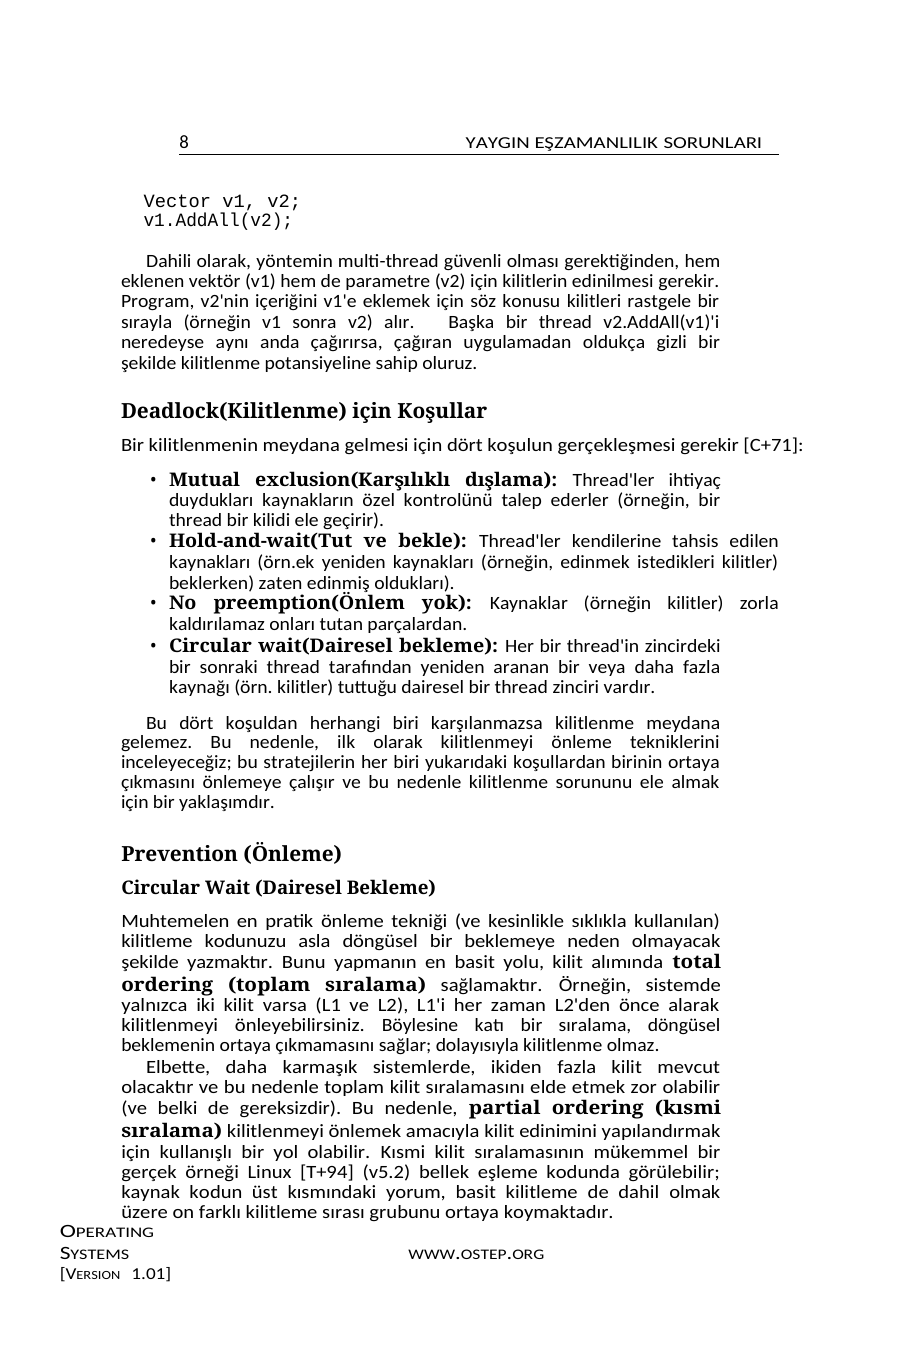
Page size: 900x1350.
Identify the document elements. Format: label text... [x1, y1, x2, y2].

text Vector v1, v2; v1.AddAll(v2); [143, 190, 301, 232]
text Bir kilitlenmenin meydana gelmesi için dört koşulun gerçekleşmesi gerekir [C+71]: [121, 433, 839, 456]
list Mutual exclusion(Karşılıklı dışlama): Thread'ler ihtiyaç duydukları kaynakların özel kontrolünü talep ederler (örneğin, bir thread bir kilidi ele geçirir). [149, 469, 721, 531]
text Muhtemelen en pratik önleme tekniği (ve kesinlikle sıklıkla kullanılan) kilitleme kodunuzu asla döngüsel bir beklemeye neden olmayacak şekilde yazmaktır. Bunu yapmanın en basit yolu, kilit alımında total ordering (toplam sıralama) sağlamaktır. Örneğin, sistemde yalnızca iki kilit varsa (L1 ve L2), L1'i her zaman L2'den önce alarak kilitlenmeyi önleyebilirsiniz. Böylesine katı bir sıralama, döngüsel beklemenin ortaya çıkmamasını sağlar; dolayısıyla kilitlenme olmaz. [121, 912, 721, 1056]
text Dahili olarak, yöntemin multi-thread güvenli olması gerektiğinden, hem eklenen vektör (v1) hem de parametre (v2) için kilitlerin edinilmesi gerekir. Program, v2'nin içeriğini v1'e eklemek için söz konusu kilitleri rastgele bir sırayla (örneğin v1 sonra v2) alır. Başka bir thread v2.AddAll(v1)'i neredeyse aynı anda çağırırsa, çağıran uygulamadan oldukça gizli bir şekilde kilitlenme potansiyeline sahip oluruz. [121, 251, 721, 374]
text Bu dört koşuldan herhangi biri karşılanmazsa kilitlenme meydana gelemez. Bu nedenle, ilk olarak kilitlenmeyi önleme tekniklerini inceleyeceğiz; bu stratejilerin her biri yukarıdaki koşullardan birinin ortaya çıkmasını önlemeye çalışır ve bu nedenle kilitlenme sorununu ele almak için bir yaklaşımdır. [121, 713, 721, 813]
list Hold-and-wait(Tut ve bekle): Thread'ler kendilerine tahsis edilen kaynakları (örn.ek yeniden kaynakları (örneğin, edinmek istedikleri kilitler) beklerken) zaten edinmiş oldukları). [149, 531, 779, 593]
text Elbette, daha karmaşık sistemlerde, ikiden fazla kilit mevcut olacaktır ve bu nedenle toplam kilit sıralamasını elde etmek zor olabilir (ve belki de gereksizdir). Bu nedenle, partial ordering (kısmi sıralama) kilitlenmeyi önlemek amacıyla kilit edinimini yapılandırmak için kullanışlı bir yol olabilir. Kısmi kilit sıralamasının mükemmel bir gerçek örneği Linux [T+94] (v5.2) bellek eşleme kodunda görülebilir; kaynak kodun üst kısmındaki yorum, basit kilitleme de dahil olmak üzere on farklı kilitleme sırası grubunu ortaya koymaktadır. [121, 1057, 721, 1223]
list Circular wait(Dairesel bekleme): Her bir thread'in zincirdeki bir sonraki thread tarafından yeniden aranan bir veya daha fazla kaynağı (örn. kilitler) tuttuğu dairesel bir thread zinciri vardır. [149, 634, 721, 698]
subtitle Deadlock(Kilitlenme) için Koşullar [121, 396, 839, 424]
subtitle Circular Wait (Dairesel Bekleme) [121, 874, 839, 900]
subtitle Prevention (Önleme) [121, 839, 839, 867]
list No preemption(Önlem yok): Kaynaklar (örneğin kilitler) zorla kaldırılamaz onları tutan parçalardan. [149, 593, 779, 634]
